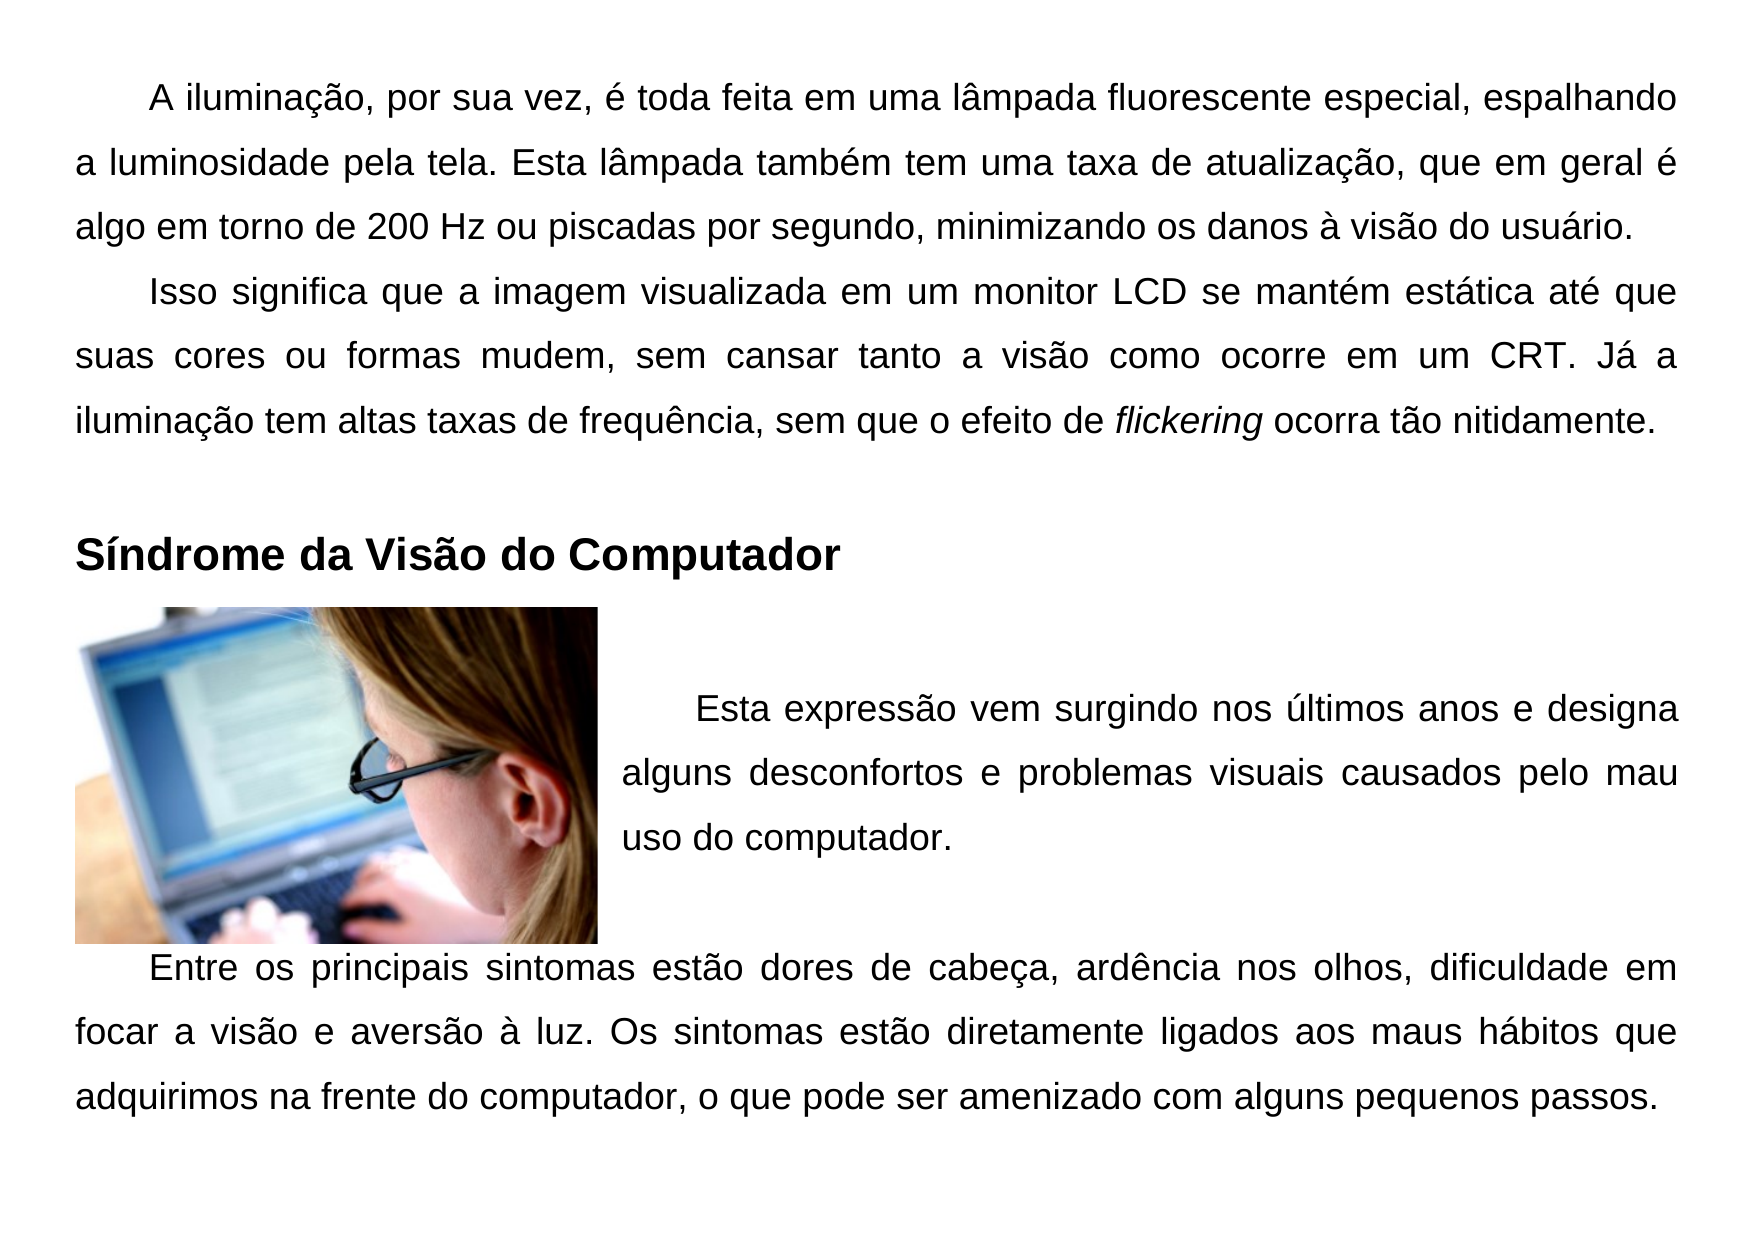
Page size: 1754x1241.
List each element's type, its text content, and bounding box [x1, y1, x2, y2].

text Entre os principais sintomas estão dores de cabeça, ardência nos olhos, dificuldade em focar a visão e aversão à luz. Os sintomas estão diretamente ligados aos maus hábitos que adquirimos na frente do computador, o que pode ser amenizado com alguns pequenos passos. [75, 945, 1679, 1117]
picture [75, 607, 598, 944]
text Esta expressão vem surgindo nos últimos anos e designa alguns desconfortos e problemas visuais causados pelo mau uso do computador. [621, 686, 1679, 858]
text Síndrome da Visão do Computador [75, 528, 1679, 581]
